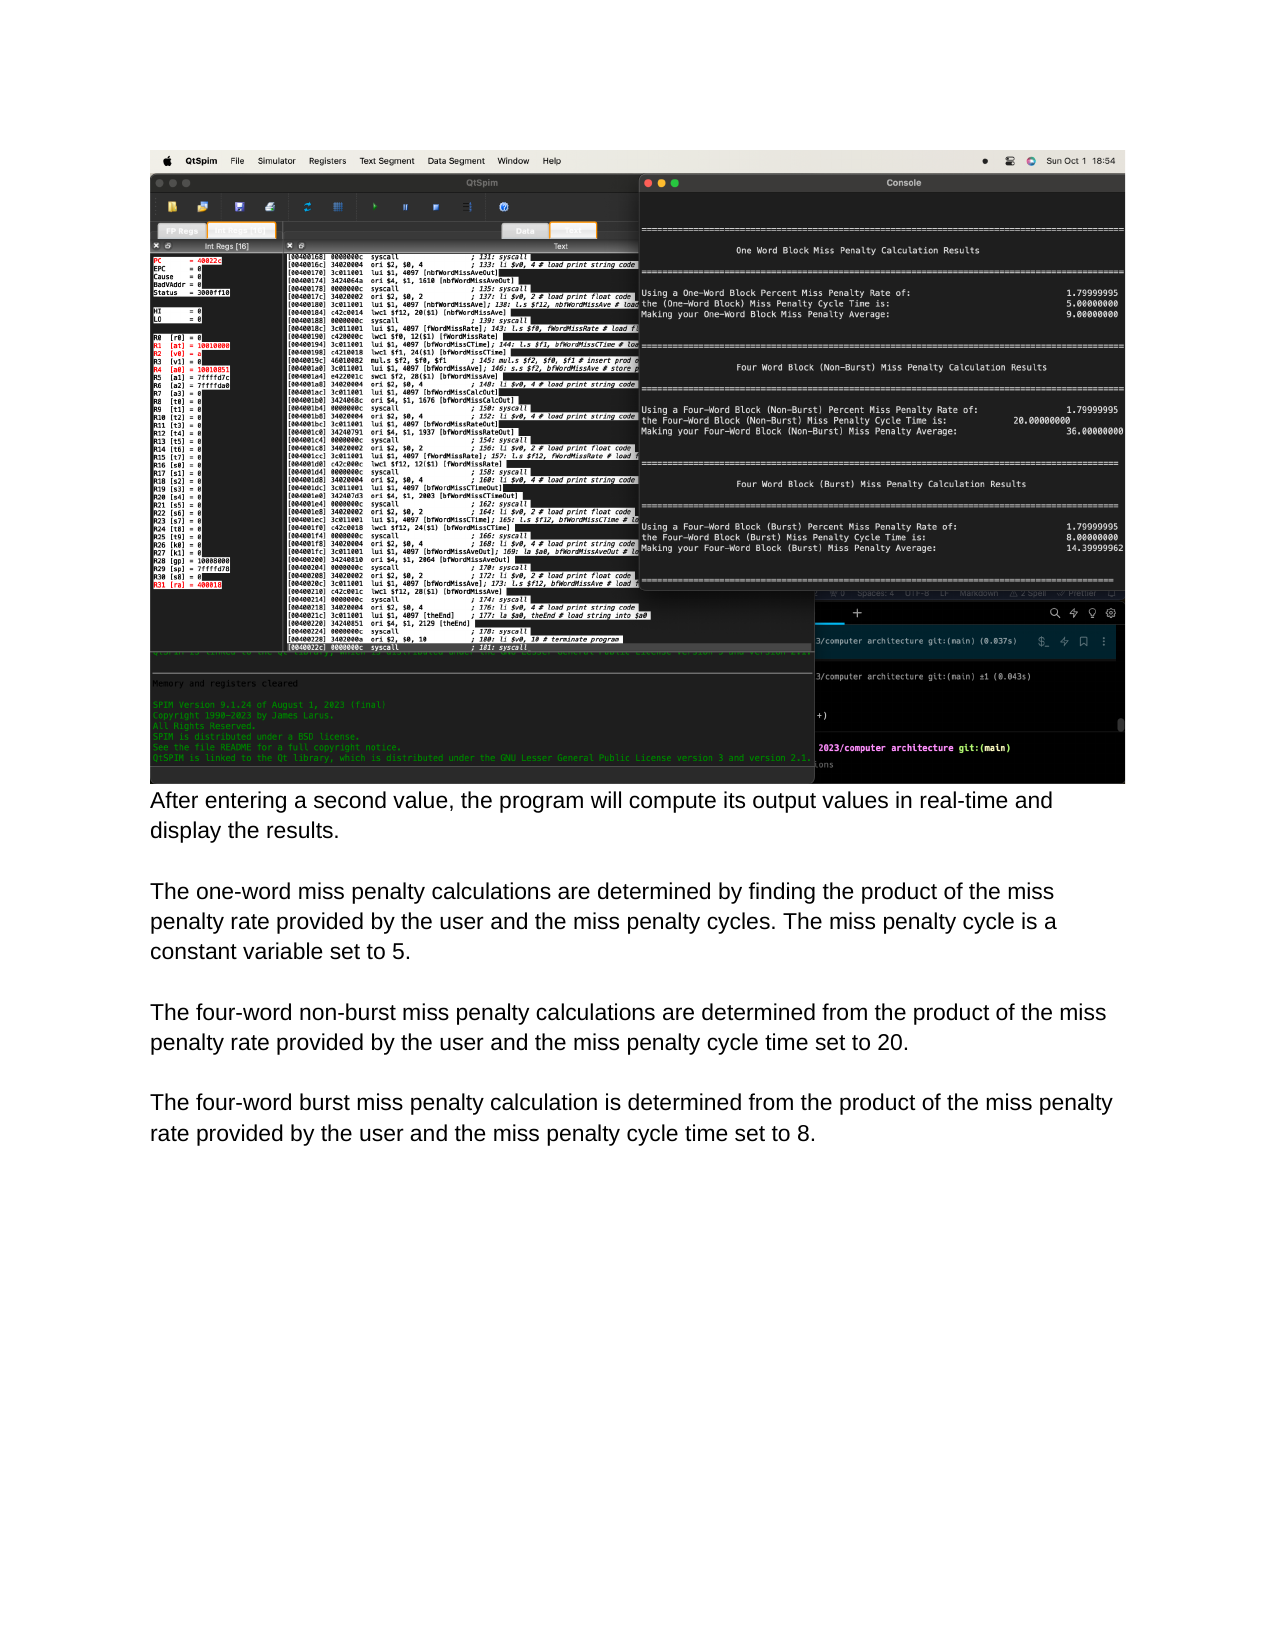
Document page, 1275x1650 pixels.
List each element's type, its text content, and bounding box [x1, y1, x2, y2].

picture [150, 150, 1125, 784]
text The four-word burst miss penalty calculation is determined from the product of the miss penalty rate provided by the user and the miss penalty cycle time set to 8. [150, 1089, 1125, 1146]
text After entering a second value, the program will compute its output values in real-time and display the results. [150, 787, 1125, 844]
text The one-word miss penalty calculations are determined by finding the product of the miss penalty rate provided by the user and the miss penalty cycles. The miss penalty cycle is a constant variable set to 5. [150, 878, 1125, 964]
text The four-word non-burst miss penalty calculations are determined from the product of the miss penalty rate provided by the user and the miss penalty cycle time set to 20. [150, 999, 1125, 1055]
